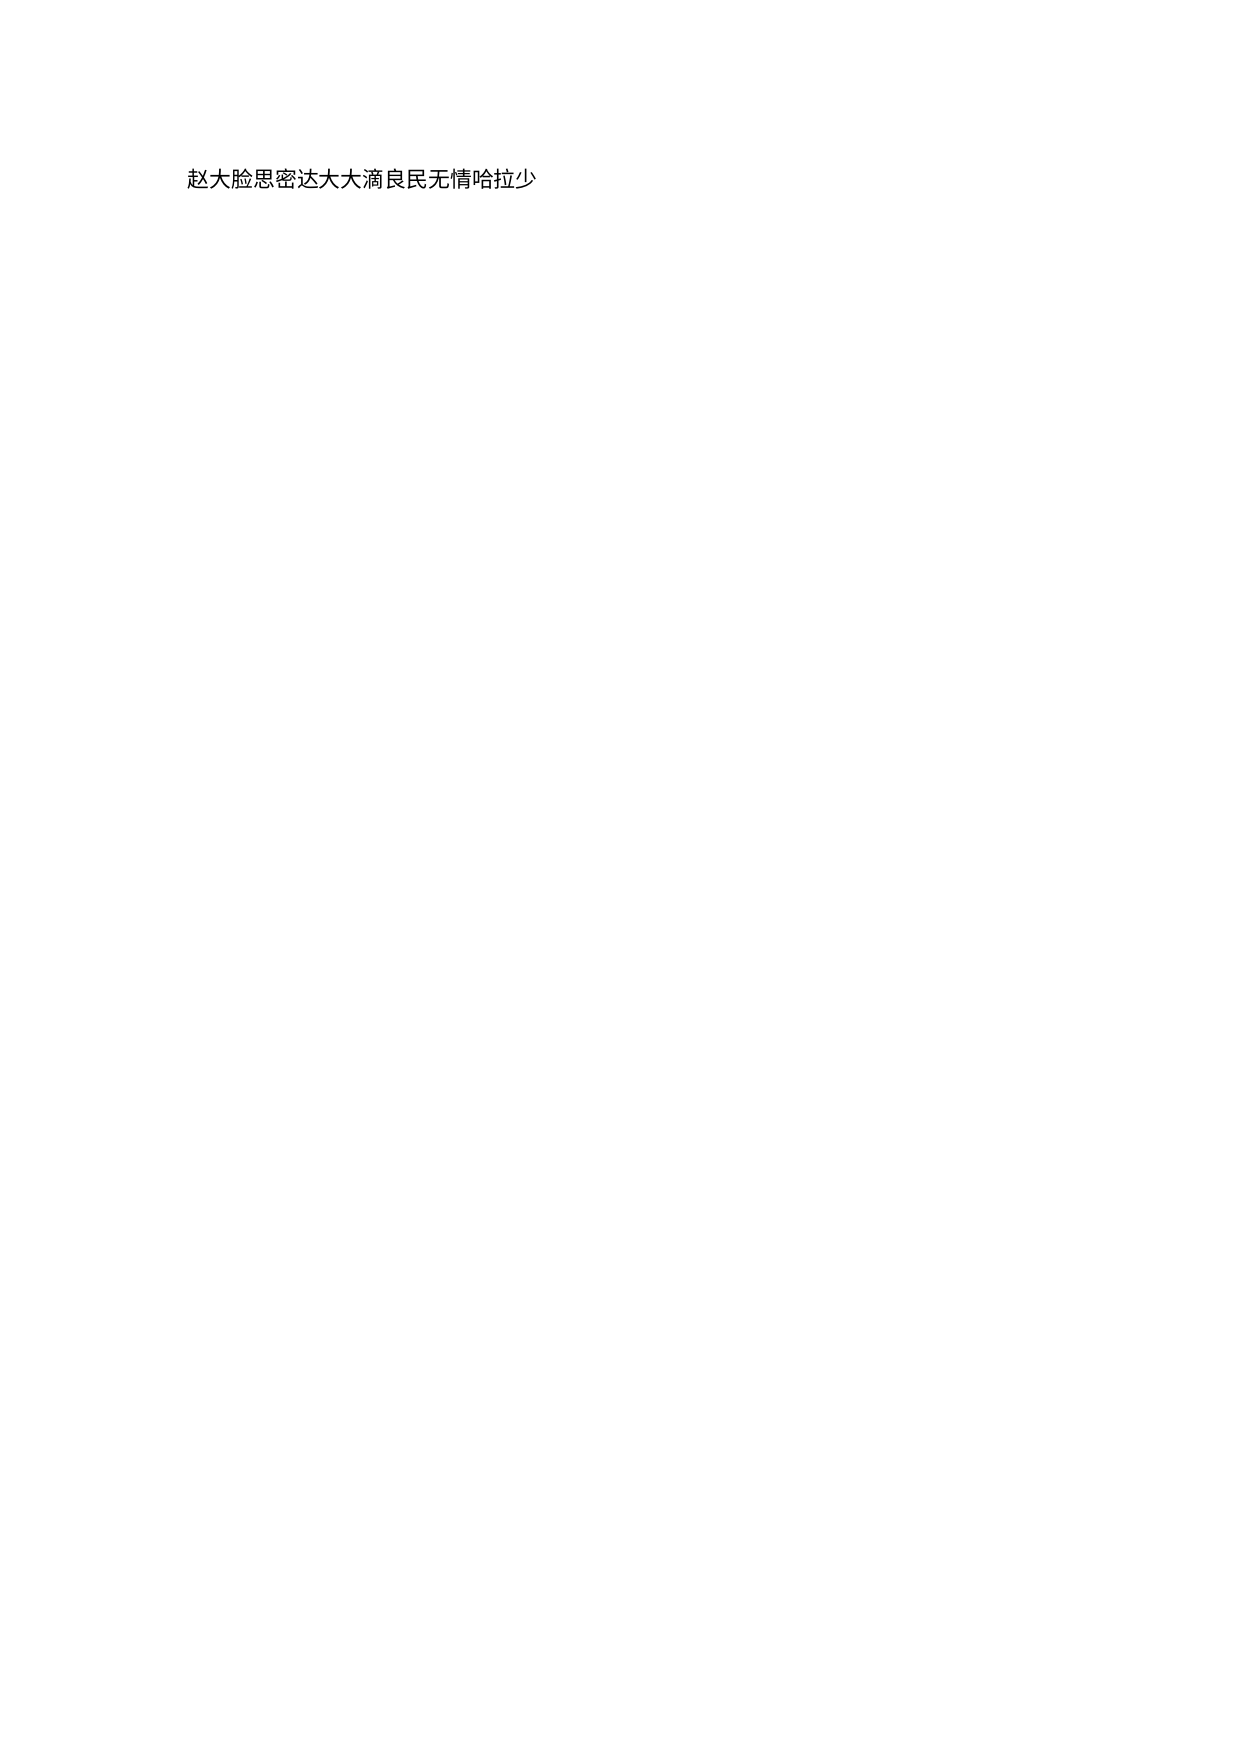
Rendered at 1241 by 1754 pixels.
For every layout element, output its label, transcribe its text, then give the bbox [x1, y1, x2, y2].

text 赵大脸思密达大大滴良民无情哈拉少 [187, 162, 1053, 194]
